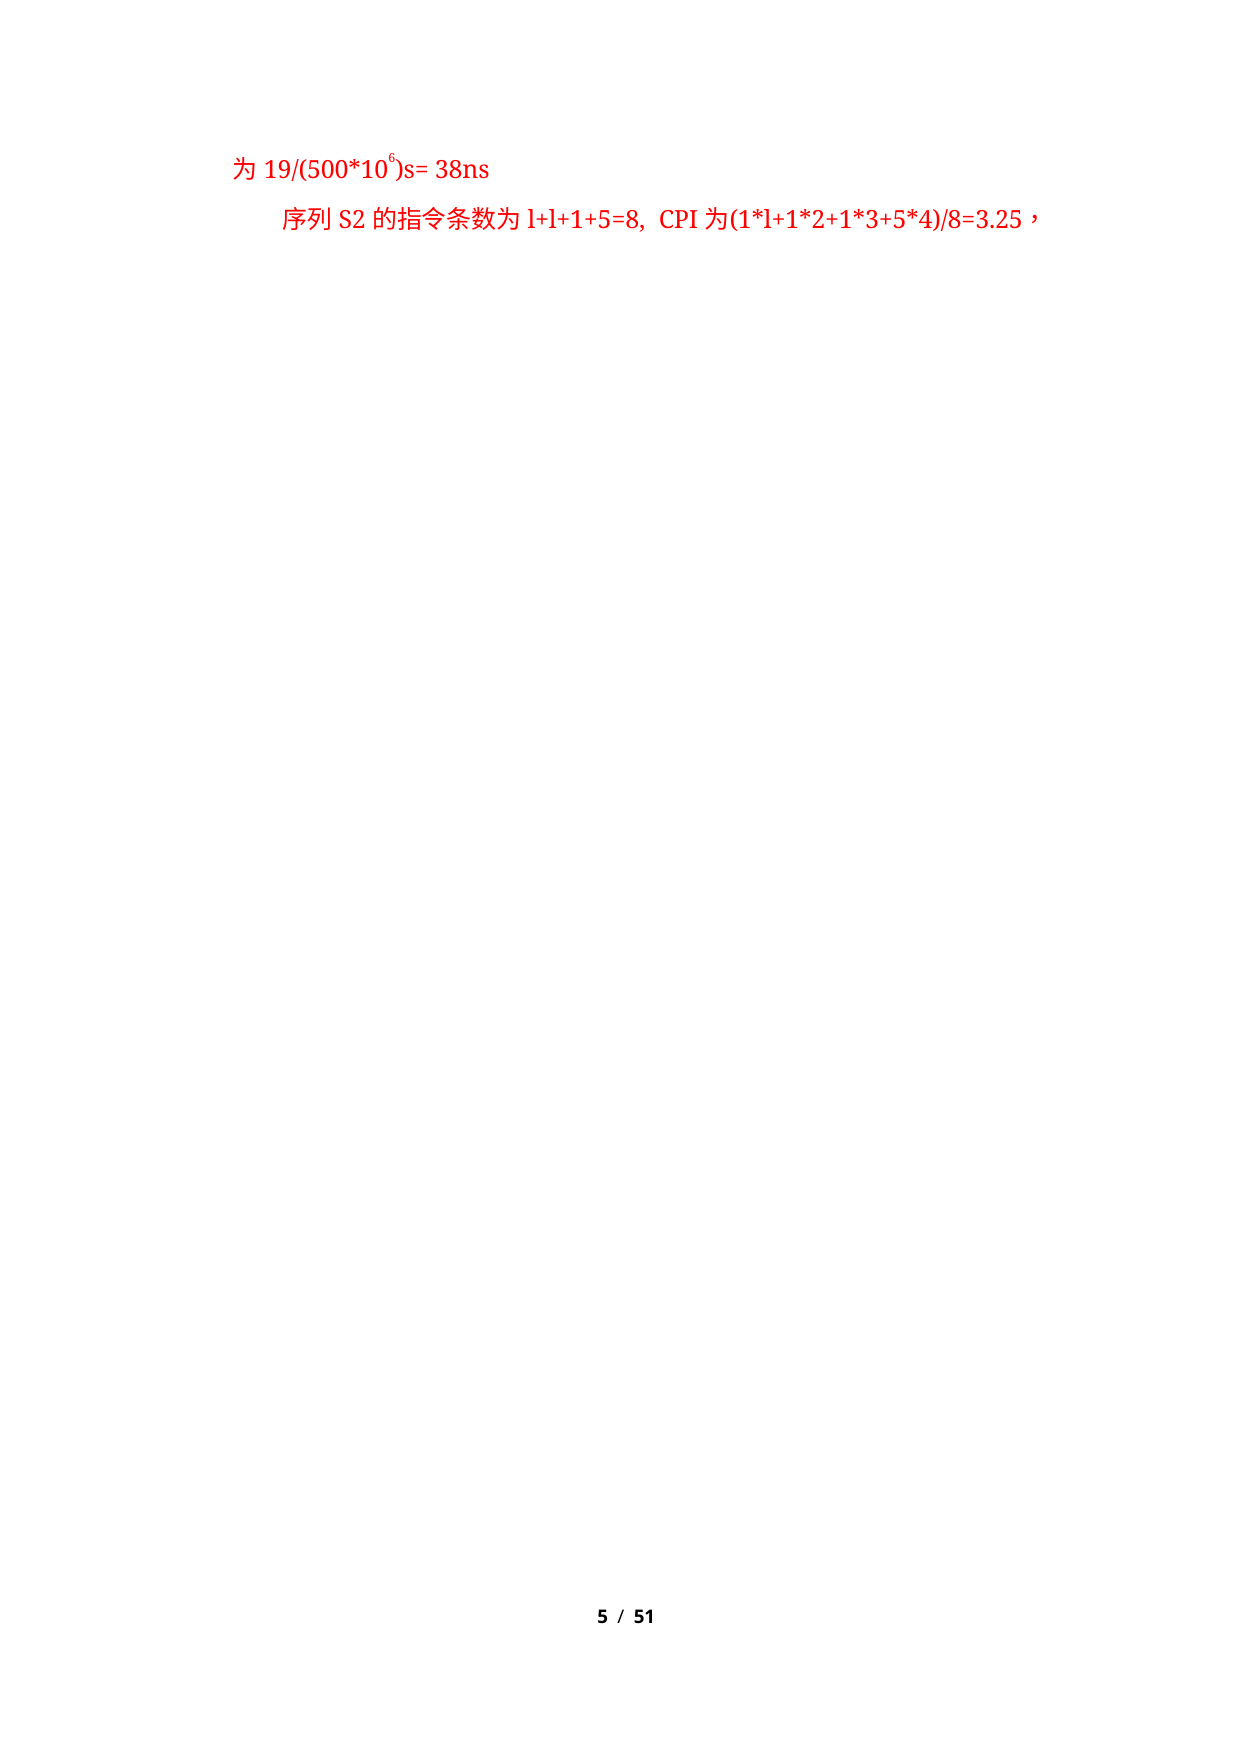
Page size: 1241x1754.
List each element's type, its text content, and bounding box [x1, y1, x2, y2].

text 序列 S2 的指令条数为 l+l+1+5=8, CPI 为(1*l+1*2+1*3+5*4)/8=3.25， [282, 204, 1096, 234]
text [232, 149, 1060, 185]
